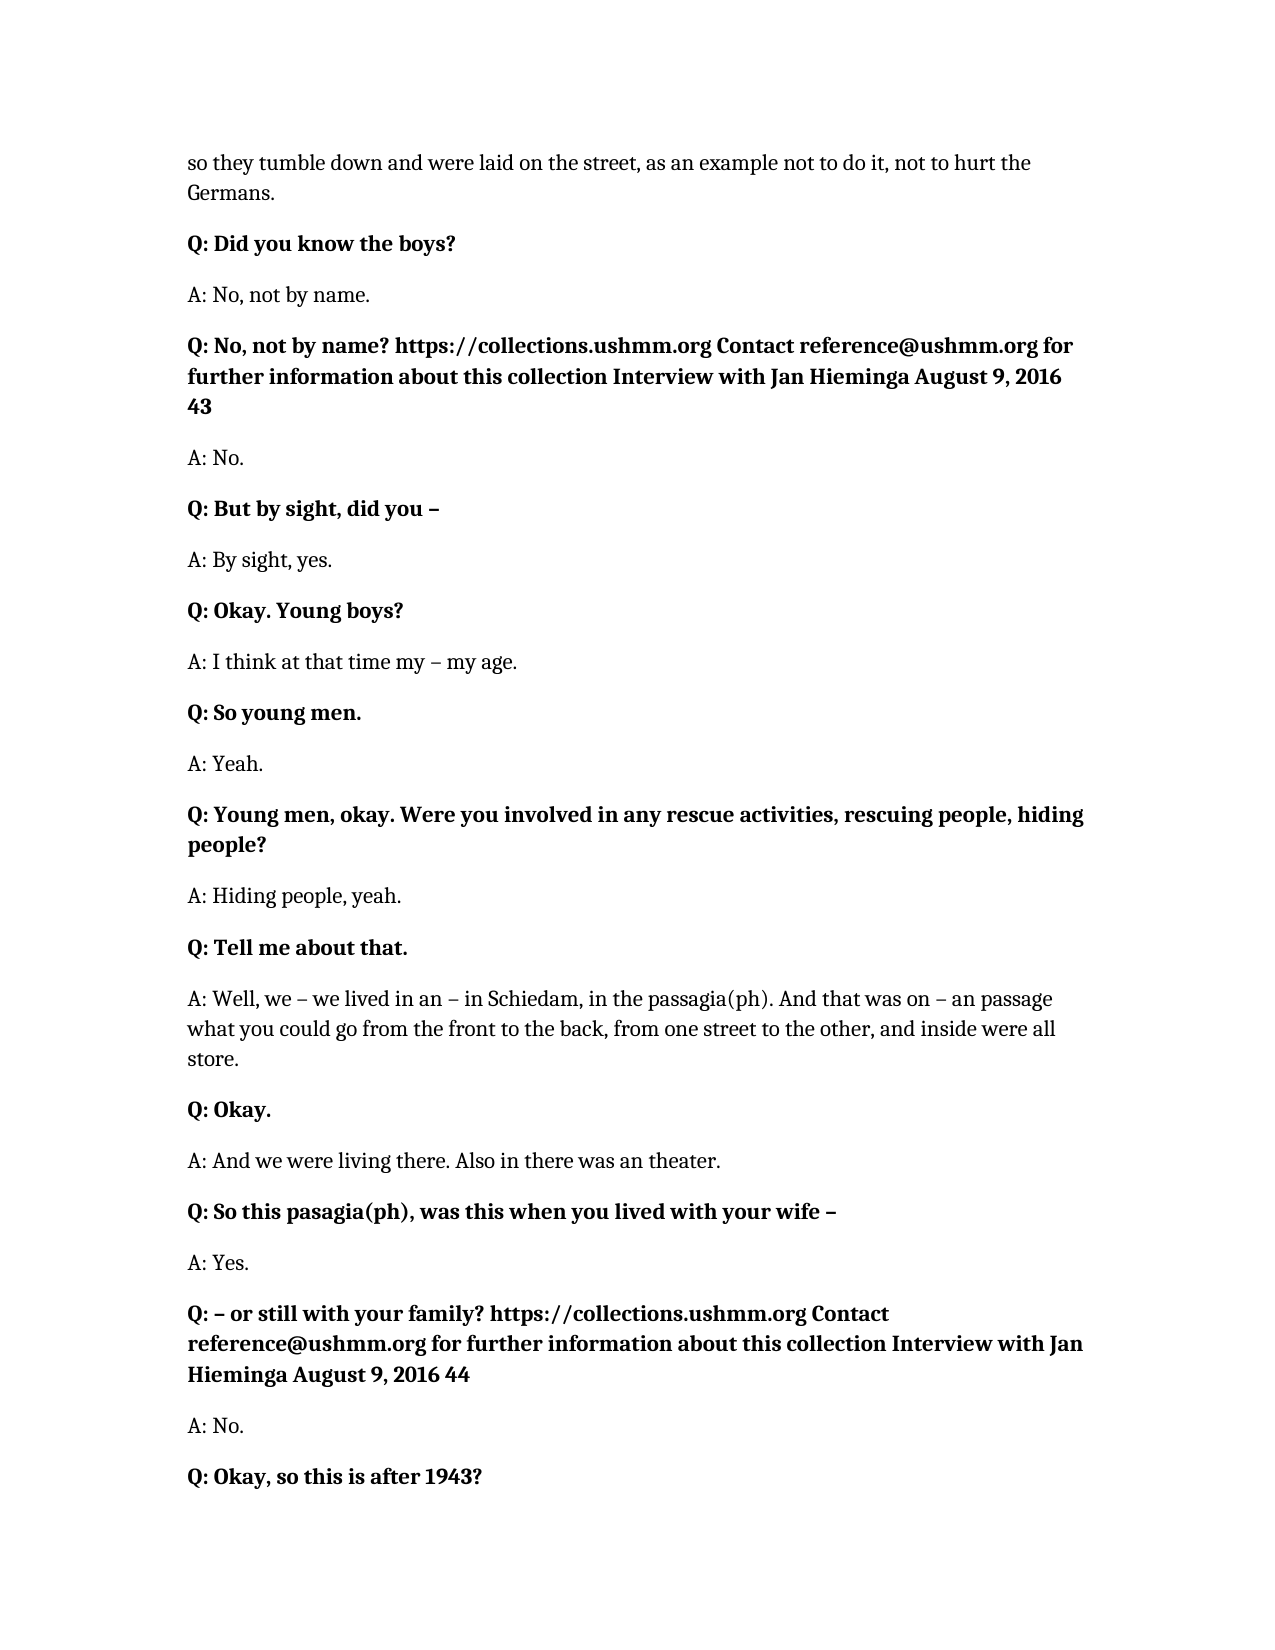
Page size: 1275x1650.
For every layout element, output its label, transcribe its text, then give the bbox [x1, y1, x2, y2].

text Q: Okay, so this is after 1943? [187, 1463, 1087, 1490]
text A: I think at that time my – my age. [187, 649, 1087, 675]
text Q: No, not by name? https://collections.ushmm.org Contact reference@ushmm.org for further information about this collection Interview with Jan Hieminga August 9, 2016 43 [187, 333, 1087, 420]
text A: No, not by name. [187, 282, 1087, 309]
text Q: So young men. [187, 700, 1087, 726]
text A: Well, we – we lived in an – in Schiedam, in the passagia(ph). And that was on – an passage what you could go from the front to the back, from one street to the other, and inside were all store. [187, 985, 1087, 1072]
text A: No. [187, 1412, 1087, 1439]
text A: Hiding people, yeah. [187, 883, 1087, 910]
text Q: Okay. [187, 1097, 1087, 1123]
text Q: Okay. Young boys? [187, 598, 1087, 624]
text Q: So this pasagia(ph), was this when you lived with your wife – [187, 1199, 1087, 1225]
text Q: Young men, okay. Were you involved in any rescue activities, rescuing people, hiding people? [187, 802, 1087, 859]
text Q: Tell me about that. [187, 934, 1087, 961]
text A: And we were living there. Also in there was an theater. [187, 1148, 1087, 1174]
text A: No. [187, 445, 1087, 471]
text A: By sight, yes. [187, 547, 1087, 573]
text Q: – or still with your family? https://collections.ushmm.org Contact reference@ushmm.org for further information about this collection Interview with Jan Hieminga August 9, 2016 44 [187, 1301, 1087, 1388]
text A: Yeah. [187, 751, 1087, 777]
text Q: Did you know the boys? [187, 231, 1087, 258]
text A: Yes. [187, 1250, 1087, 1276]
text Q: But by sight, did you – [187, 496, 1087, 522]
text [187, 150, 1087, 207]
